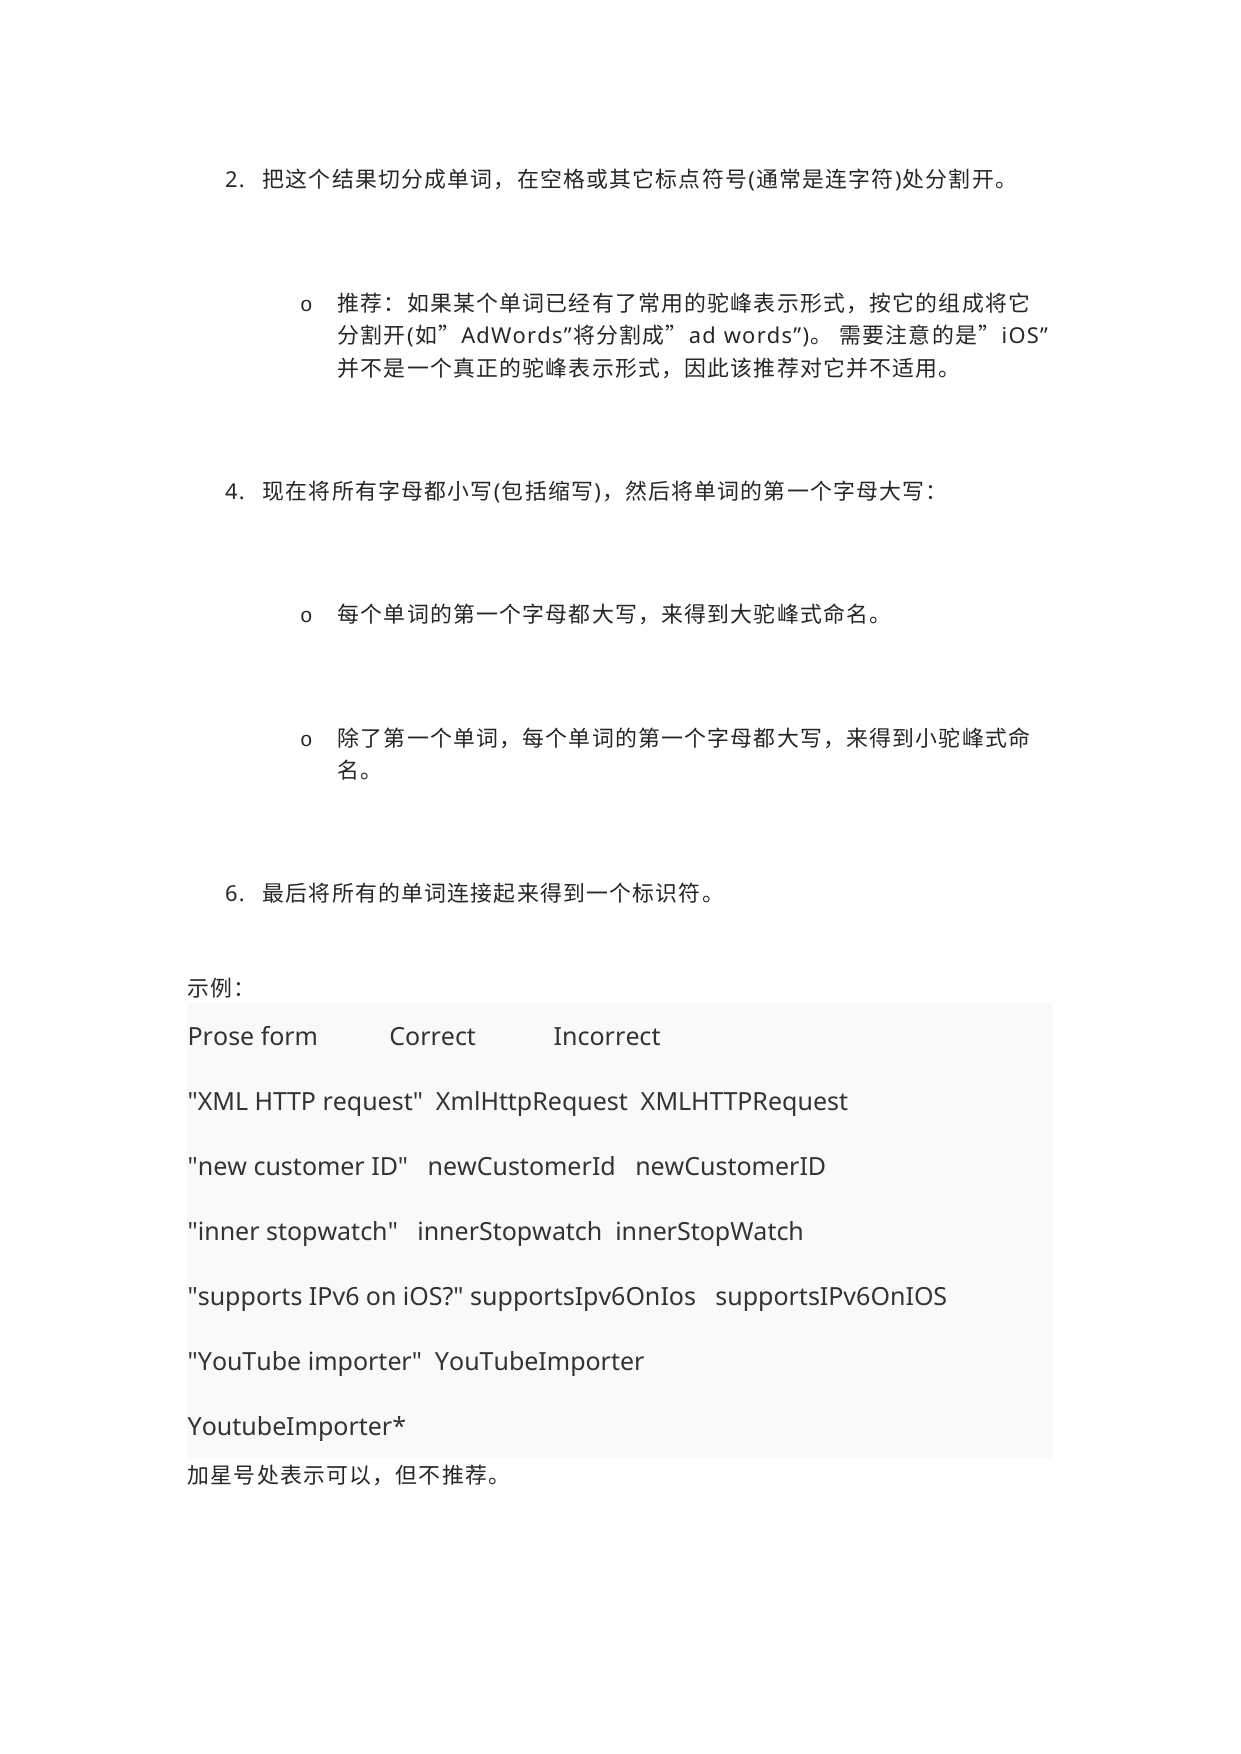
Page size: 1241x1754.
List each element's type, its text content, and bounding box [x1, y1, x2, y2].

text "new customer ID" newCustomerId newCustomerID [187, 1133, 1053, 1198]
text Prose form Correct Incorrect [187, 1003, 1053, 1068]
text "XML HTTP request" XmlHttpRequest XMLHTTPRequest [187, 1068, 1053, 1133]
text YoutubeImporter* [187, 1393, 1053, 1458]
list 每个单词的第一个字母都大写，来得到大驼峰式命名。 [300, 597, 1053, 629]
list 最后将所有的单词连接起来得到一个标识符。 [225, 876, 1053, 909]
list 把这个结果切分成单词，在空格或其它标点符号(通常是连字符)处分割开。 [225, 162, 1053, 194]
text 加星号处表示可以，但不推荐。 [187, 1458, 1053, 1490]
text "inner stopwatch" innerStopwatch innerStopWatch [187, 1198, 1053, 1263]
text 示例： [187, 970, 1053, 1003]
text "supports IPv6 on iOS?" supportsIpv6OnIos supportsIPv6OnIOS [187, 1263, 1053, 1328]
list 推荐：如果某个单词已经有了常用的驼峰表示形式，按它的组成将它分割开(如”AdWords”将分割成”ad words”)。 需要注意的是”iOS”并不是一个真正的驼峰表示形式，因此该推荐对它并不适用。 [300, 285, 1053, 383]
text "YouTube importer" YouTubeImporter [187, 1328, 1053, 1393]
list 除了第一个单词，每个单词的第一个字母都大写，来得到小驼峰式命名。 [300, 720, 1053, 785]
list 现在将所有字母都小写(包括缩写)，然后将单词的第一个字母大写： [225, 474, 1053, 506]
